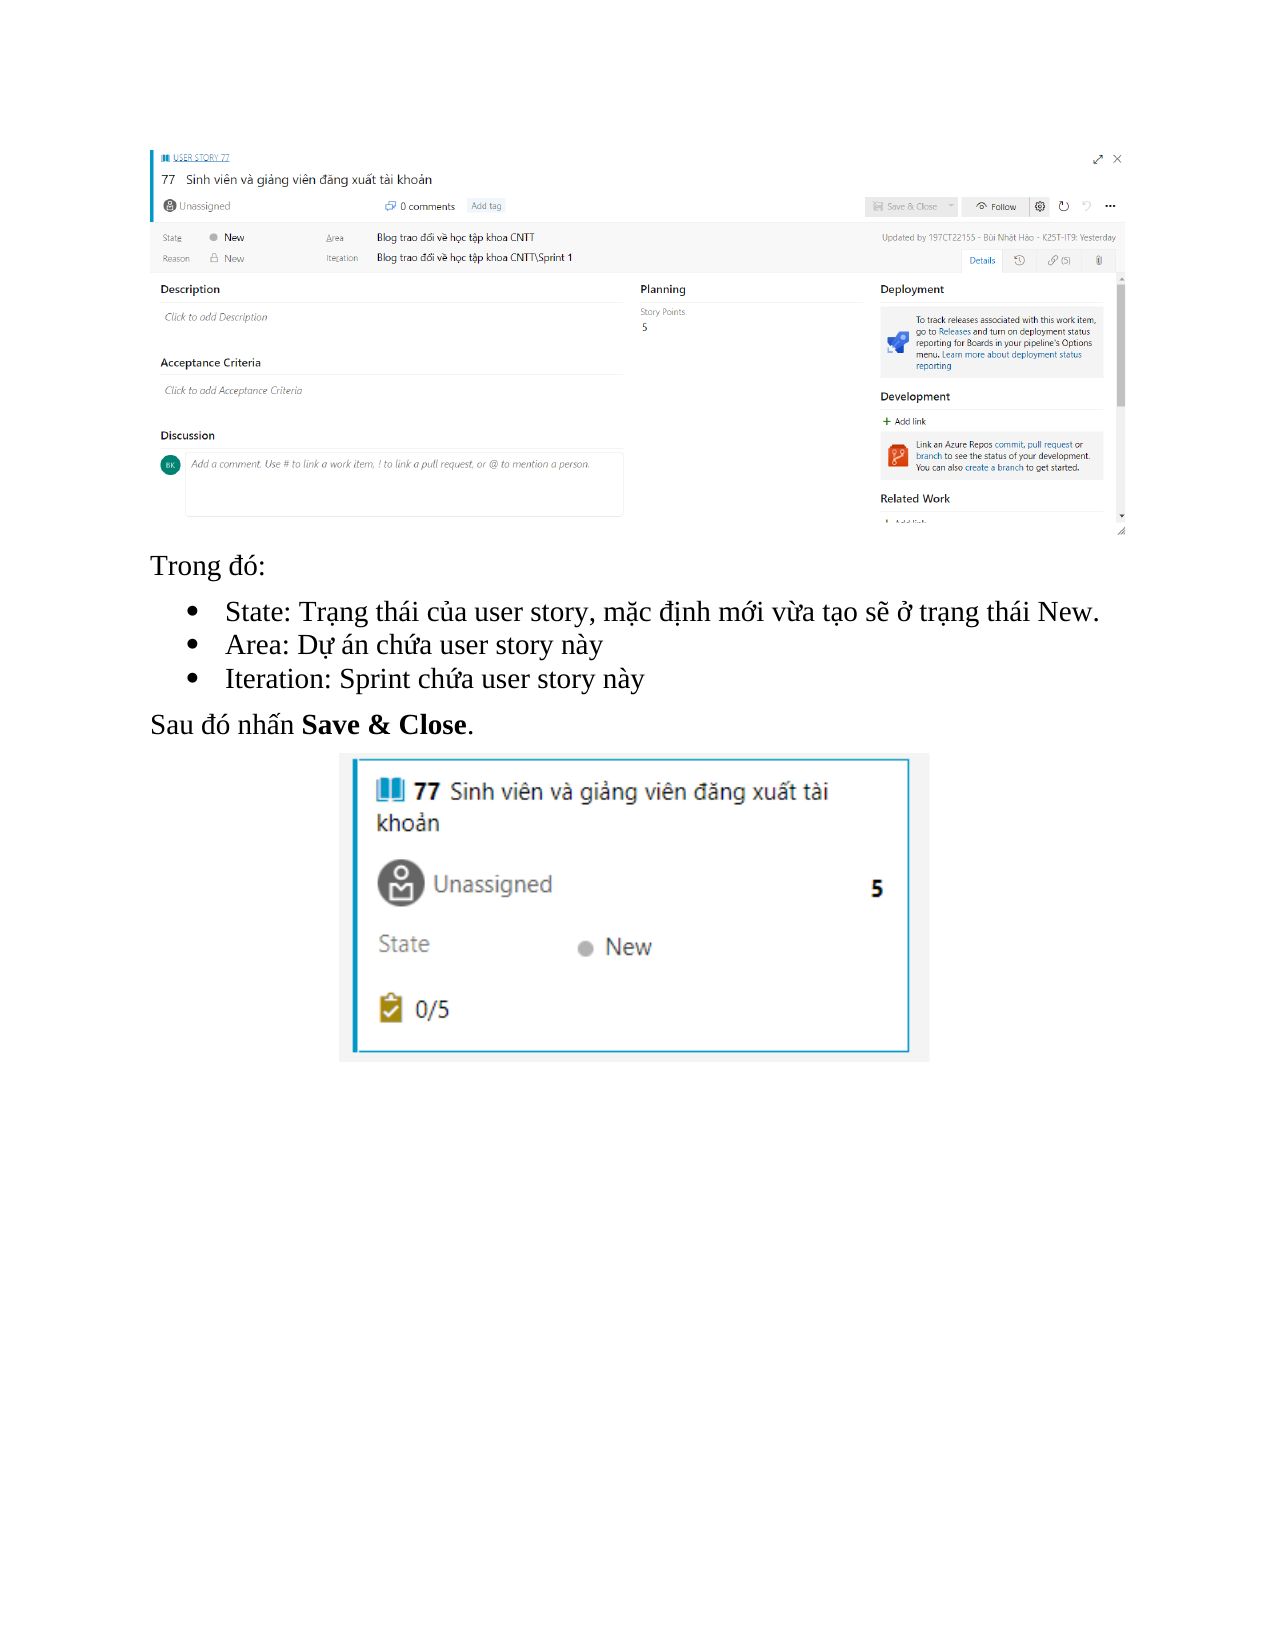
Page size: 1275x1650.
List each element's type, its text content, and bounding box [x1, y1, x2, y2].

list Iteration: Sprint chứa user story này [187, 661, 1125, 695]
list State: Trạng thái của user story, mặc định mới vừa tạo sẽ ở trạng thái New. [187, 594, 1125, 627]
picture [339, 753, 936, 1062]
list Area: Dự án chứa user story này [187, 627, 1125, 661]
text Sau đó nhấn Save & Close. [150, 707, 1125, 741]
picture [150, 150, 1125, 536]
text Trong đó: [150, 548, 1125, 581]
